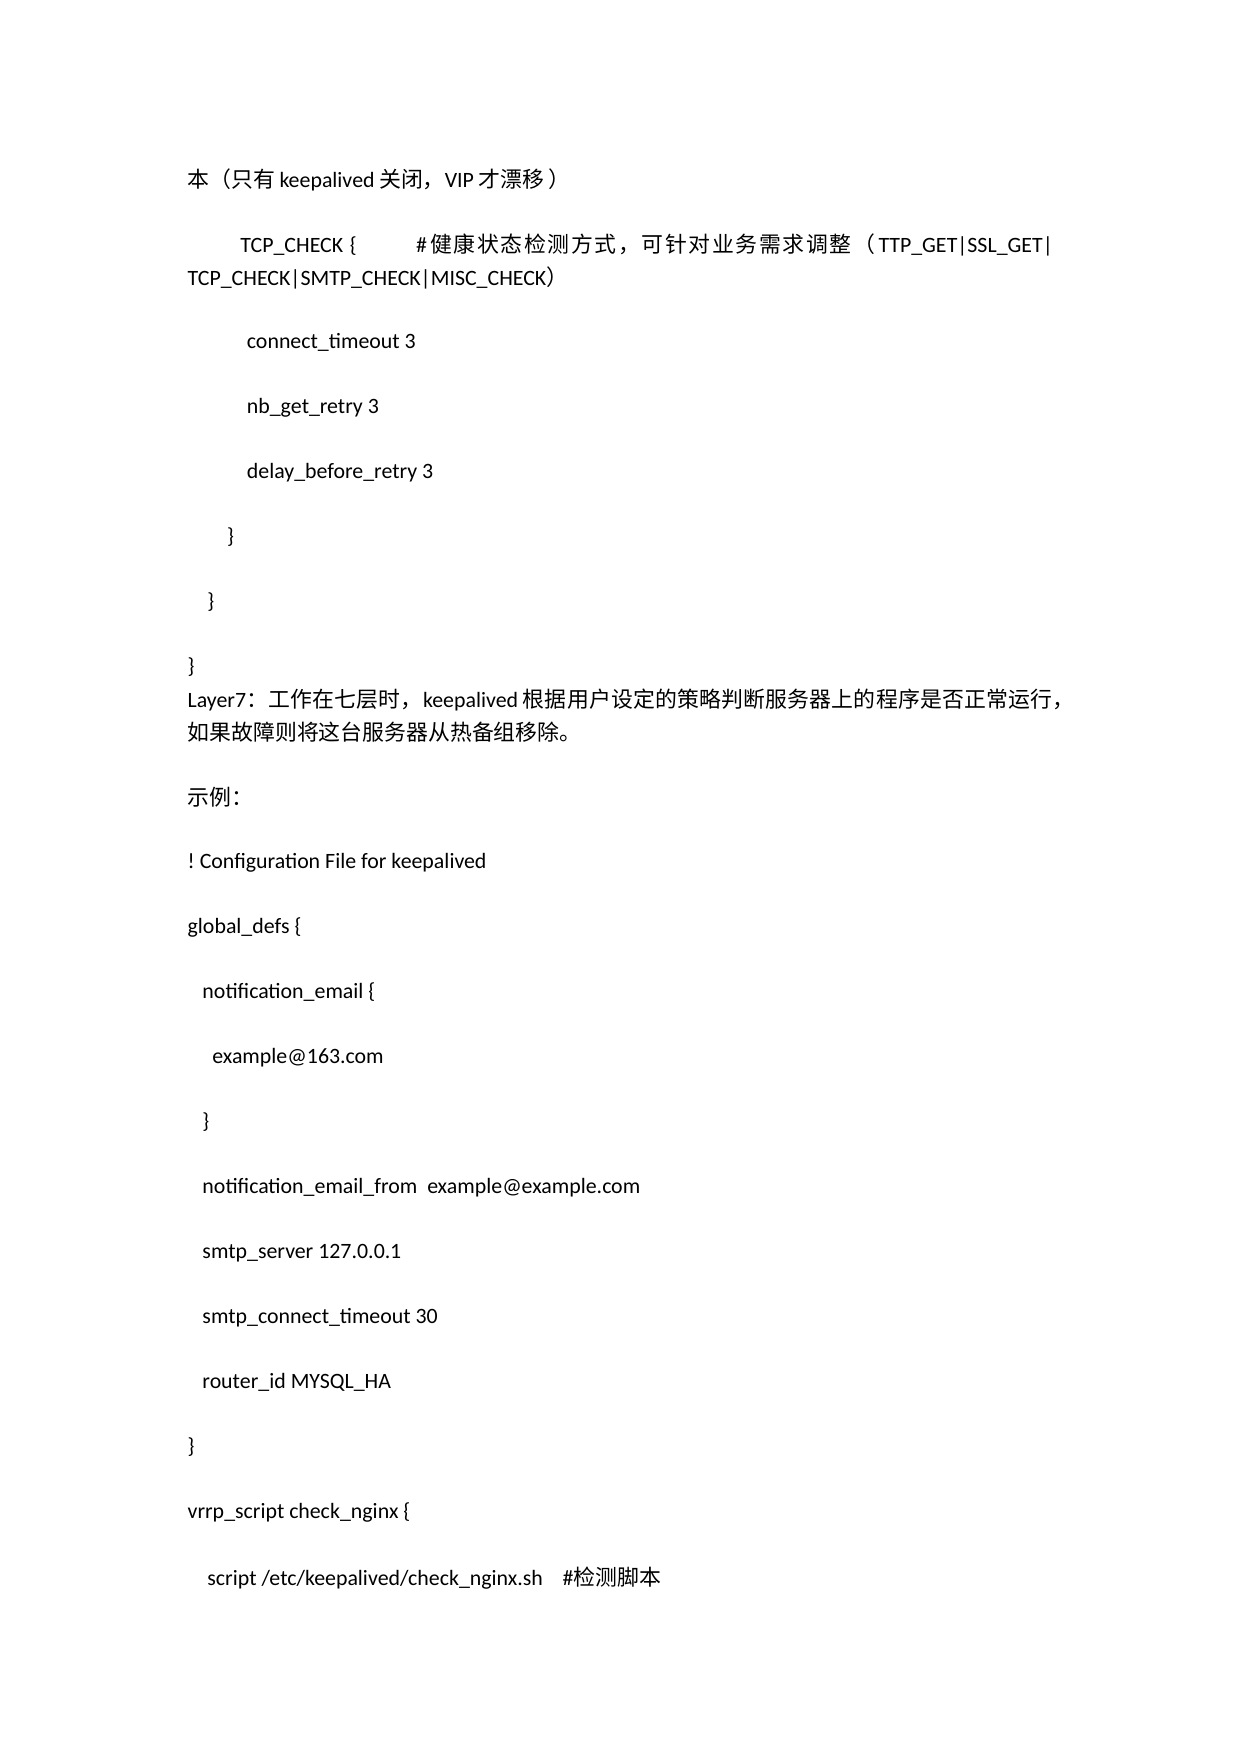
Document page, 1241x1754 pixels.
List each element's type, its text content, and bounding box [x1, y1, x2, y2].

text router_id MYSQL_HA [187, 1364, 1053, 1397]
text example@163.com [187, 1039, 1053, 1072]
text global_defs { [187, 909, 1053, 942]
text } [187, 584, 1053, 617]
text } [187, 519, 1053, 552]
text nb_get_retry 3 [187, 389, 1053, 422]
text notification_email_from example@example.com [187, 1169, 1053, 1202]
text connect_timeout 3 [187, 324, 1053, 357]
text smtp_server 127.0.0.1 [187, 1234, 1053, 1267]
text delay_before_retry 3 [187, 454, 1053, 487]
text ! Configuration File for keepalived [187, 844, 1053, 877]
text notification_email { [187, 974, 1053, 1007]
text 示例： [187, 779, 1053, 812]
text vrrp_script check_nginx { [187, 1494, 1053, 1527]
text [187, 162, 1053, 194]
text Layer7：工作在七层时，keepalived根据用户设定的策略判断服务器上的程序是否正常运行，如果故障则将这台服务器从热备组移除。 [187, 682, 1053, 747]
text } [187, 1104, 1053, 1137]
text script /etc/keepalived/check_nginx.sh #检测脚本 [187, 1559, 1053, 1592]
text } [187, 1429, 1053, 1462]
text } [187, 649, 1053, 682]
text smtp_connect_timeout 30 [187, 1299, 1053, 1332]
text TCP_CHECK { #健康状态检测方式，可针对业务需求调整（TTP_GET|SSL_GET|TCP_CHECK|SMTP_CHECK|MISC_CHECK） [187, 227, 1053, 292]
